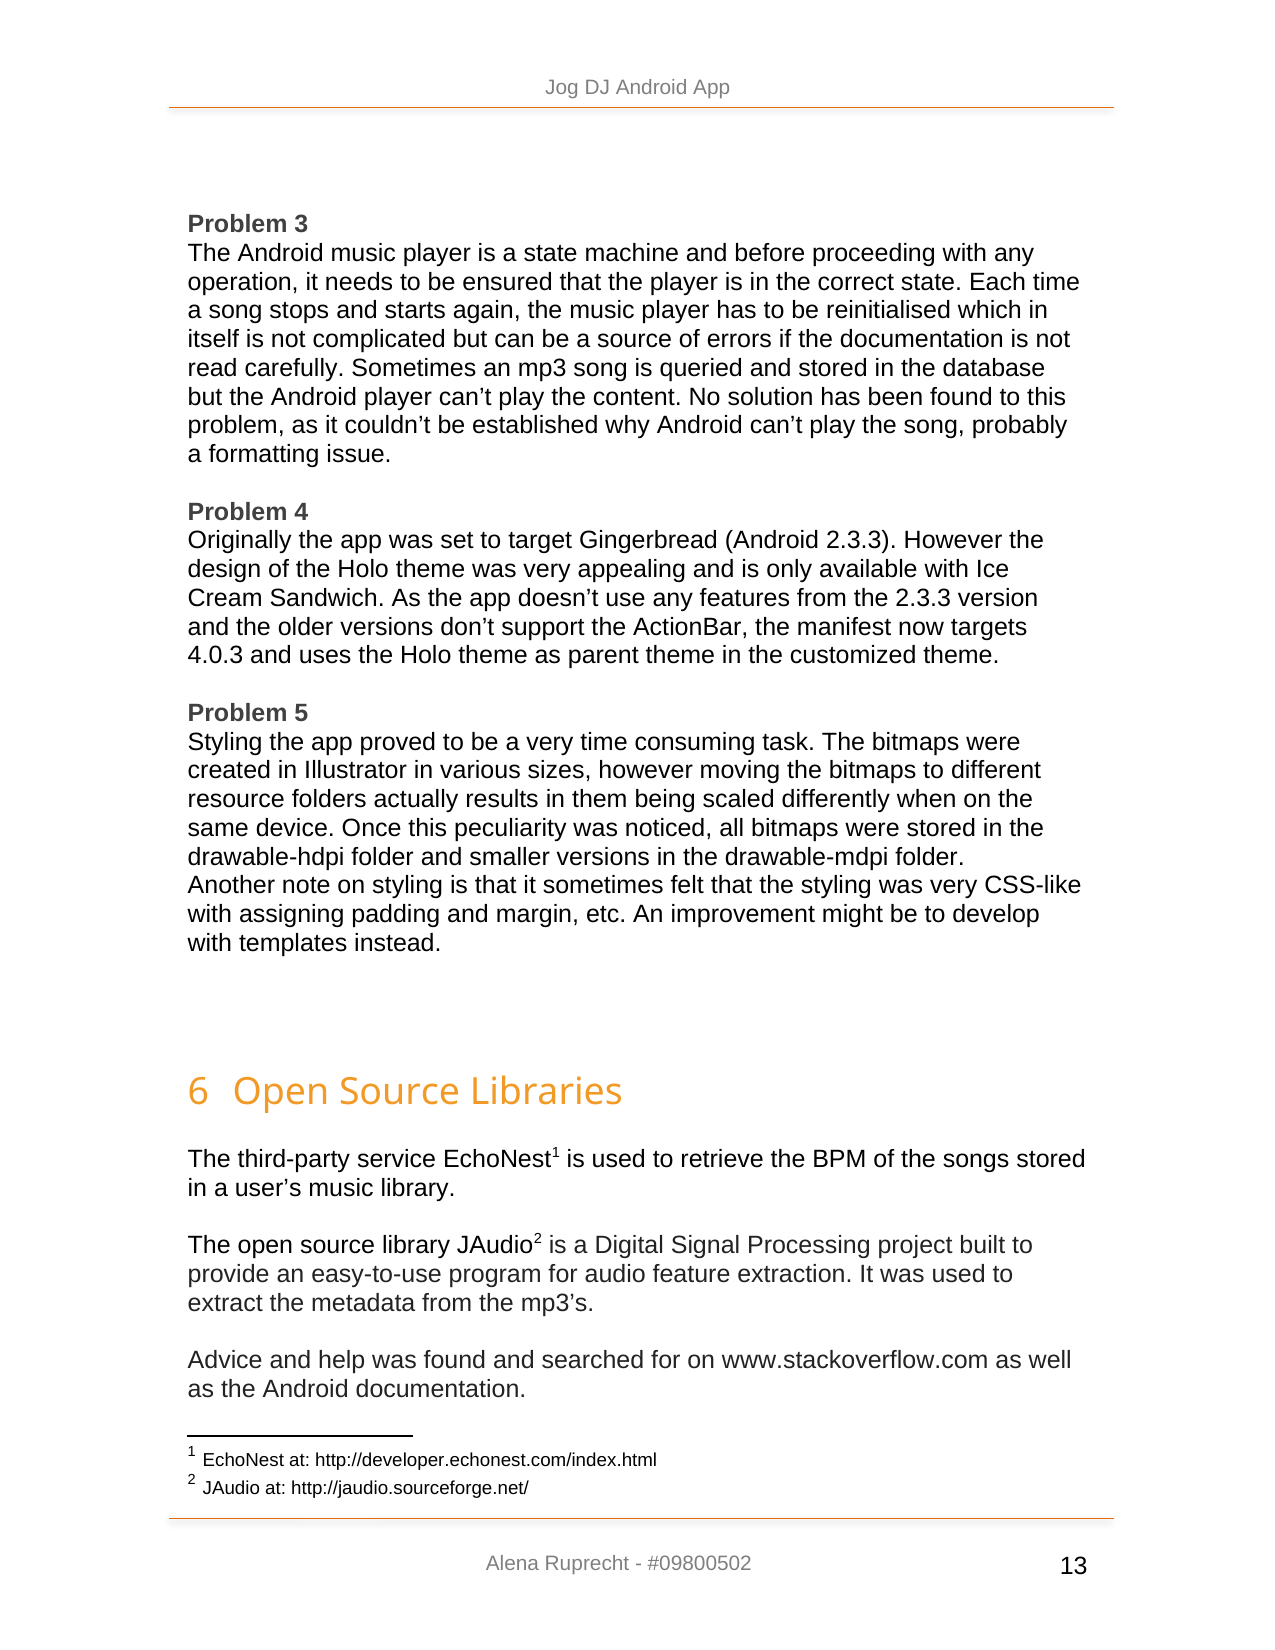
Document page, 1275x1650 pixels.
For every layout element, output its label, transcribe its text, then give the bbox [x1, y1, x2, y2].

text Advice and help was found and searched for on www.stackoverflow.com as well as the Android documentation. [527, 1345, 1087, 1403]
text The open source library JAudio is a Digital Signal Processing project built to provide an easy-to-use program for audio feature extraction. It was used to extract the metadata from the mp3’s. [595, 1230, 1087, 1316]
text Problem 5 [187, 698, 1087, 727]
text The third-party service EchoNest is used to retrieve the BPM of the songs stored in a user’s music library. [187, 1144, 1087, 1201]
text Problem 3 [187, 209, 1087, 238]
text The open source library JAudio is a Digital Signal Processing project built to provide an easy-to-use program for audio feature extraction. It was used to extract the metadata from the mp3’s. [187, 1230, 542, 1316]
subtitle Open Source Libraries [187, 1064, 1087, 1115]
text Styling the app proved to be a very time consuming task. The bitmaps were created in Illustrator in various sizes, however moving the bitmaps to different resource folders actually results in them being scaled differently when on the same device. Once this peculiarity was noticed, all bitmaps were stored in the drawable-hdpi folder and smaller versions in the drawable-mdpi folder. [187, 727, 1087, 870]
text The Android music player is a state machine and before proceeding with any operation, it needs to be ensured that the player is in the correct state. Each time a song stops and starts again, the music player has to be reinitialised which in itself is not complicated but can be a source of errors if the documentation is not read carefully. Sometimes an mp3 song is queried and stored in the database but the Android player can’t play the content. No solution has been found to this problem, as it couldn’t be established why Android can’t play the song, probably a formatting issue. [187, 238, 1087, 468]
text Originally the app was set to target Gingerbread (Android 2.3.3). However the design of the Holo theme was very appealing and is only available with Ice Cream Sandwich. As the app doesn’t use any features from the 2.3.3 version and the older versions don’t support the ActionBar, the manifest now targets 4.0.3 and uses the Holo theme as parent theme in the customized theme. [187, 525, 1087, 669]
text Problem 4 [187, 497, 1087, 525]
text Another note on styling is that it sometimes felt that the styling was very CSS-like with assigning padding and margin, etc. An improvement might be to develop with templates instead. [187, 870, 1087, 957]
